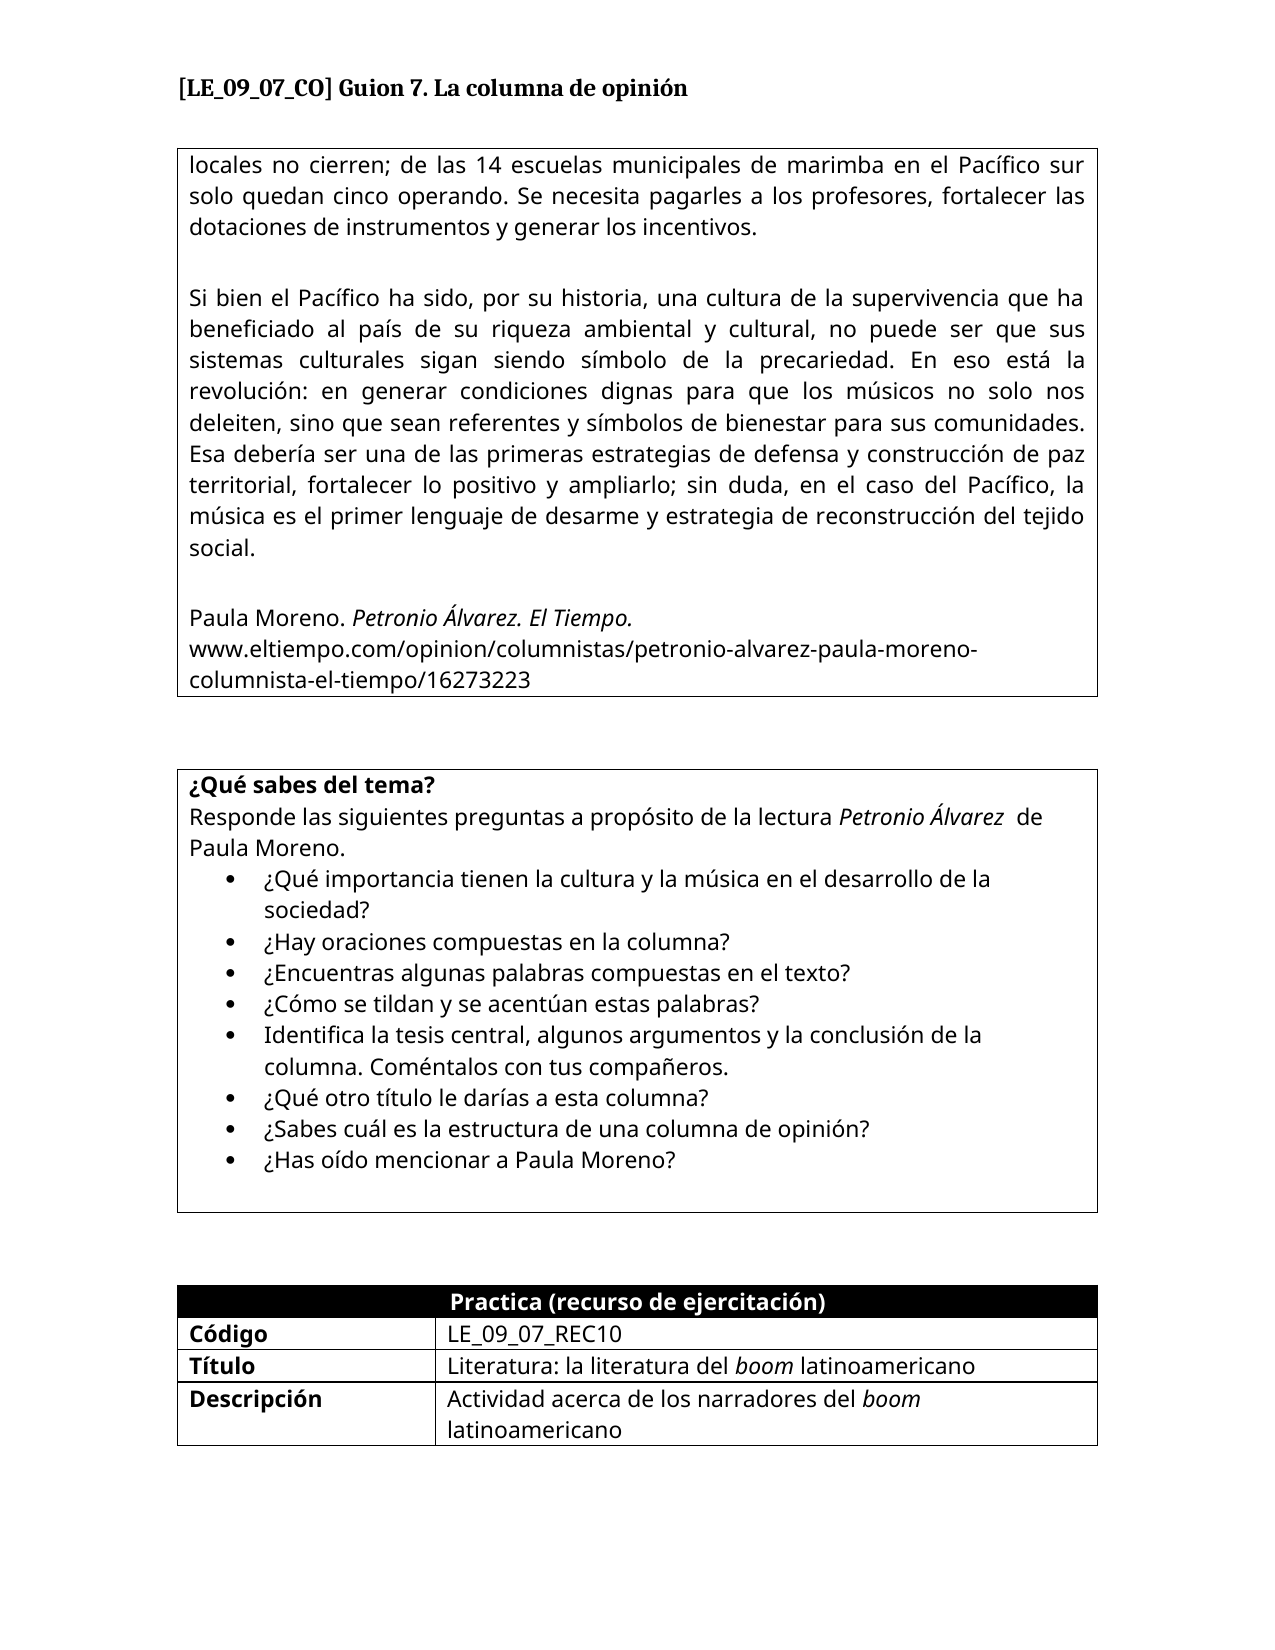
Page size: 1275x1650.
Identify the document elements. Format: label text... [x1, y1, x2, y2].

table_cell Literatura: la literatura del boom latinoamericano [436, 1350, 1097, 1381]
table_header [178, 149, 1097, 696]
table_cell LE_09_07_REC10 [436, 1318, 1097, 1349]
table_cell Descripción [178, 1383, 435, 1445]
table_header Practica (recurso de ejercitación) [178, 1286, 1097, 1317]
table_cell Título [178, 1350, 435, 1381]
table_header ¿Qué sabes del tema? Responde las siguientes preguntas a propósito de la lectura Petronio Álvarez de Paula Moreno. ¿Qué importancia tienen la cultura y la música en el desarrollo de la sociedad? ¿Hay oraciones compuestas en la columna? ¿Encuentras algunas palabras compuestas en el texto? ¿Cómo se tildan y se acentúan estas palabras? Identifica la tesis central, algunos argumentos y la conclusión de la columna. Coméntalos con tus compañeros. ¿Qué otro título le darías a esta columna? ¿Sabes cuál es la estructura de una columna de opinión? ¿Has oído mencionar a Paula Moreno? [178, 770, 1097, 1212]
table_cell Actividad acerca de los narradores del boom latinoamericano [436, 1383, 1097, 1445]
table_cell Código [178, 1318, 435, 1349]
